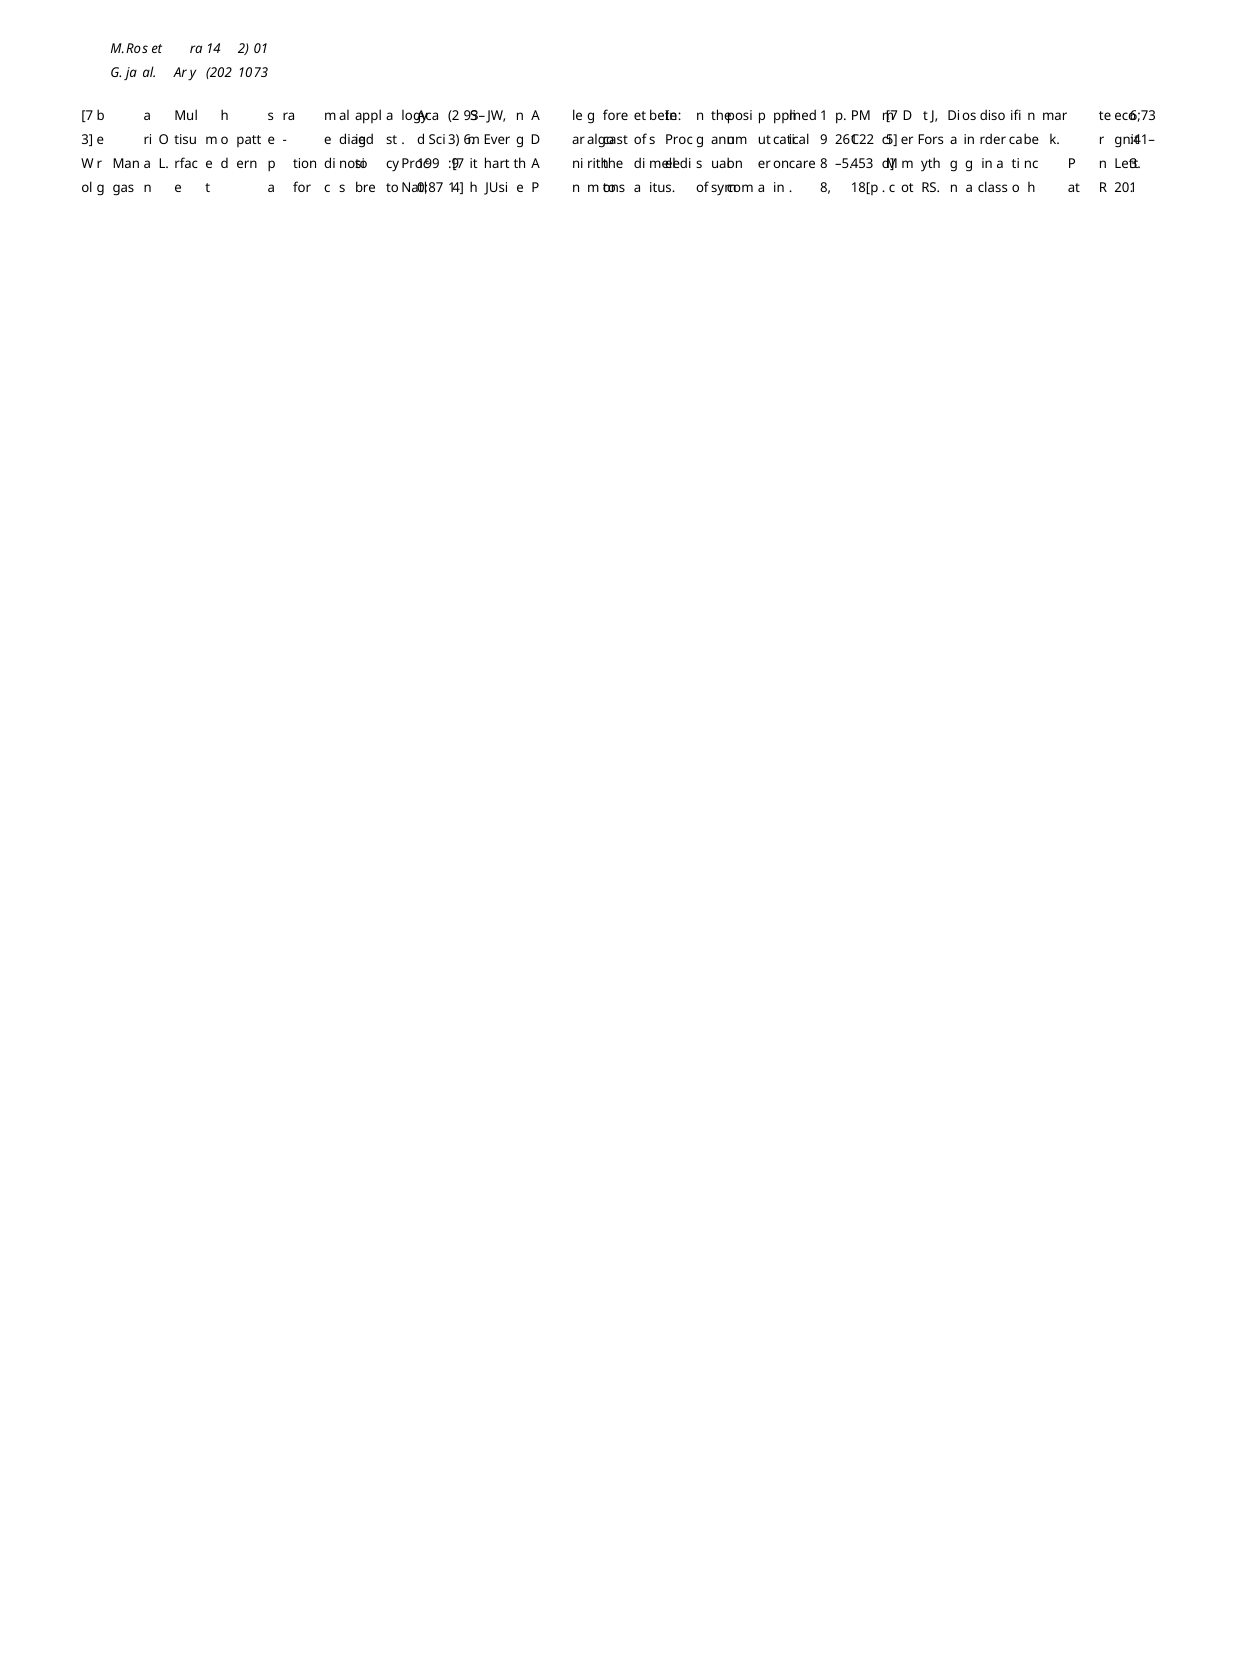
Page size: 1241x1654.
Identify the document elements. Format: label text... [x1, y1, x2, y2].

text [74] Smith JW, Everhart JUsing the ADAP [450, 101, 543, 197]
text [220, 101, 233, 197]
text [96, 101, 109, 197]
text [75] McDermott J, Forsyth RS. Diagnosing a disorder in a classification benchmark. [884, 101, 1070, 197]
text M.G. Rojas et al. Array 14 (2022) 100173 [110, 34, 269, 82]
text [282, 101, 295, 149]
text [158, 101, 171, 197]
